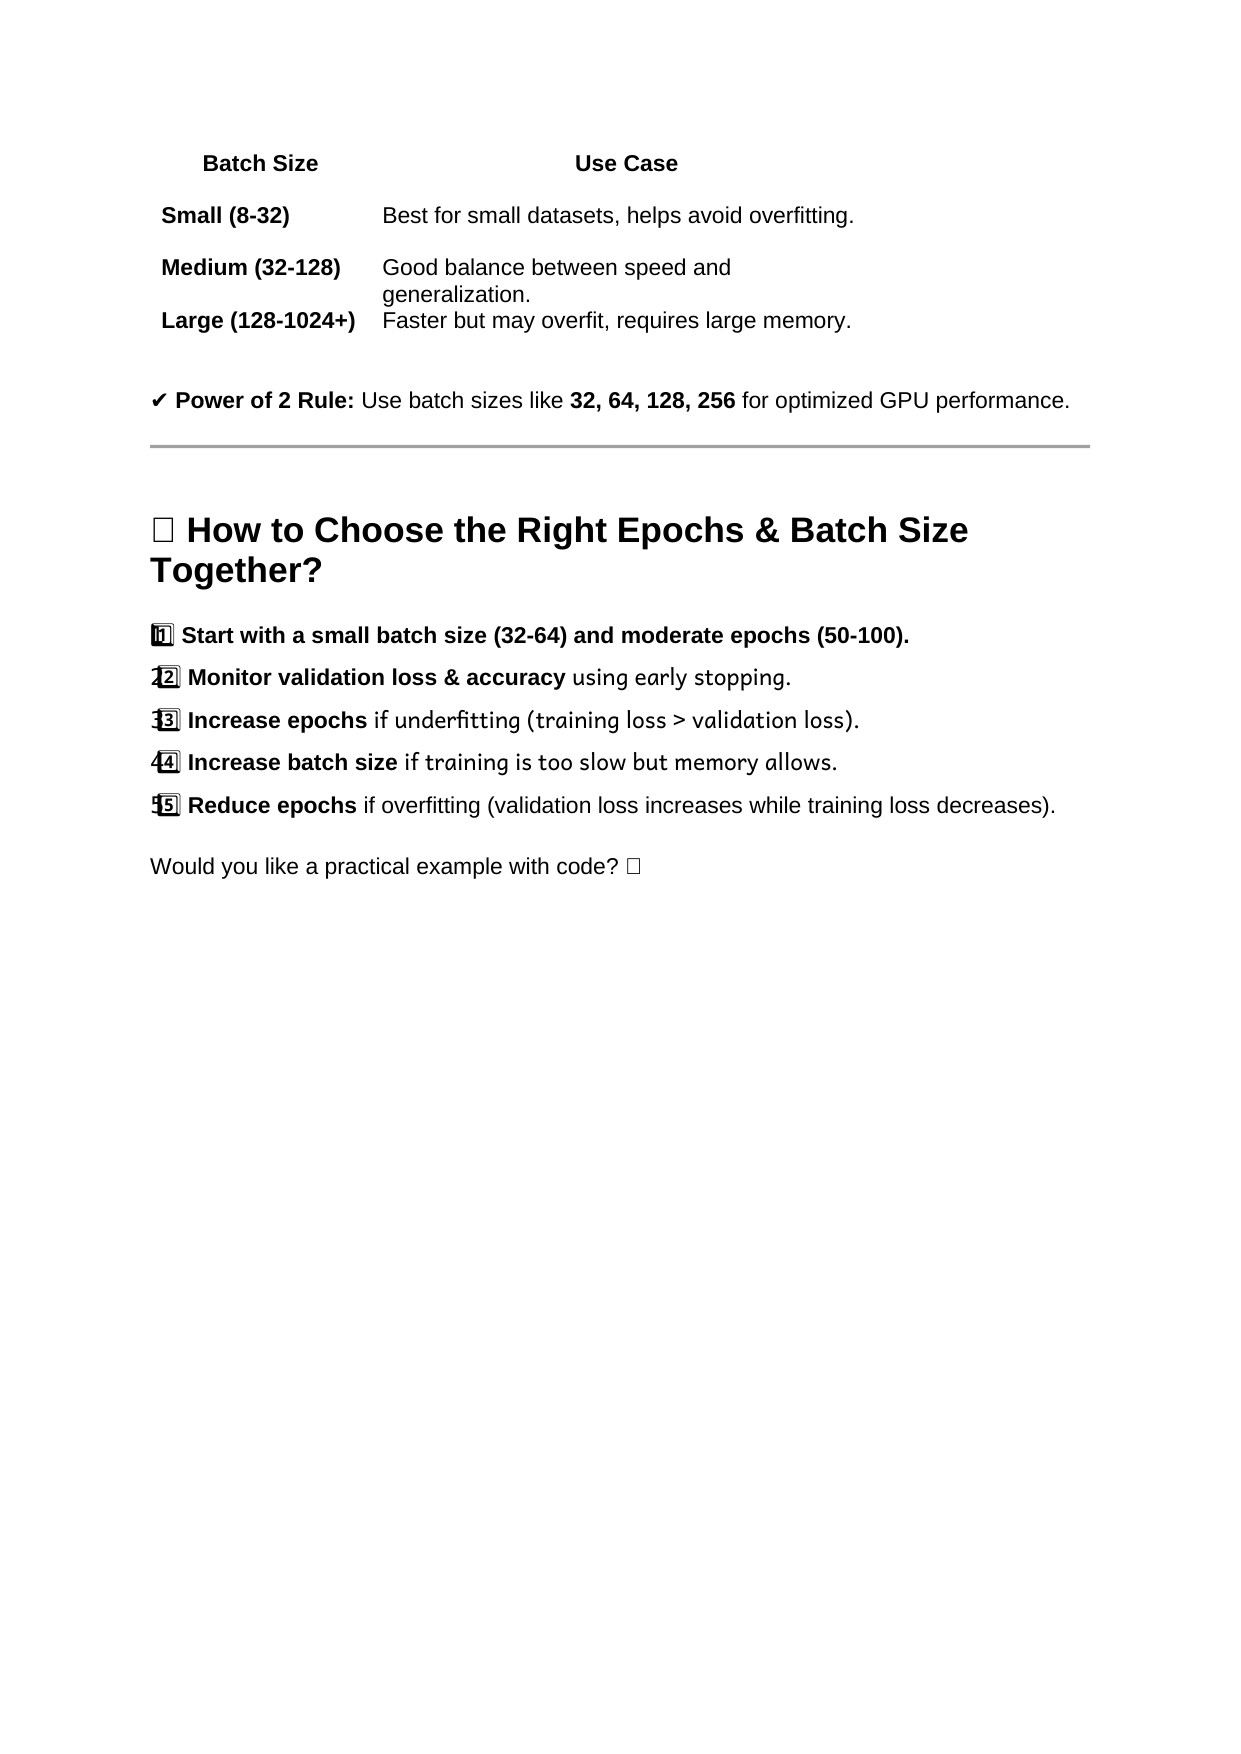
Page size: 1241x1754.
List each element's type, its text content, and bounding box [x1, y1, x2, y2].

table_header Use Case [371, 150, 882, 202]
table_cell Small (8-32) [150, 202, 371, 254]
text Would you like a practical example with code? 🚀 [150, 853, 1090, 879]
text ✔ Power of 2 Rule: Use batch sizes like 32, 64, 128, 256 for optimized GPU performance. [150, 384, 1090, 415]
table_cell Good balance between speed and generalization. [371, 254, 882, 307]
subtitle 🔹 How to Choose the Right Epochs & Batch Size Together? [150, 509, 1090, 590]
table_cell Best for small datasets, helps avoid overfitting. [371, 202, 882, 254]
table_cell Faster but may overfit, requires large memory. [371, 307, 882, 359]
text 1️⃣ Start with a small batch size (32-64) and moderate epochs (50-100). 2️⃣ Monitor validation loss & accuracy using early stopping. 3️⃣ Increase epochs if underfitting (training loss > validation loss). 4️⃣ Increase batch size if training is too slow but memory allows. 5️⃣ Reduce epochs if overfitting (validation loss increases while training loss decreases). [150, 615, 1090, 822]
table_cell Medium (32-128) [150, 254, 371, 307]
table_cell Large (128-1024+) [150, 307, 371, 359]
table_header Batch Size [150, 150, 371, 202]
